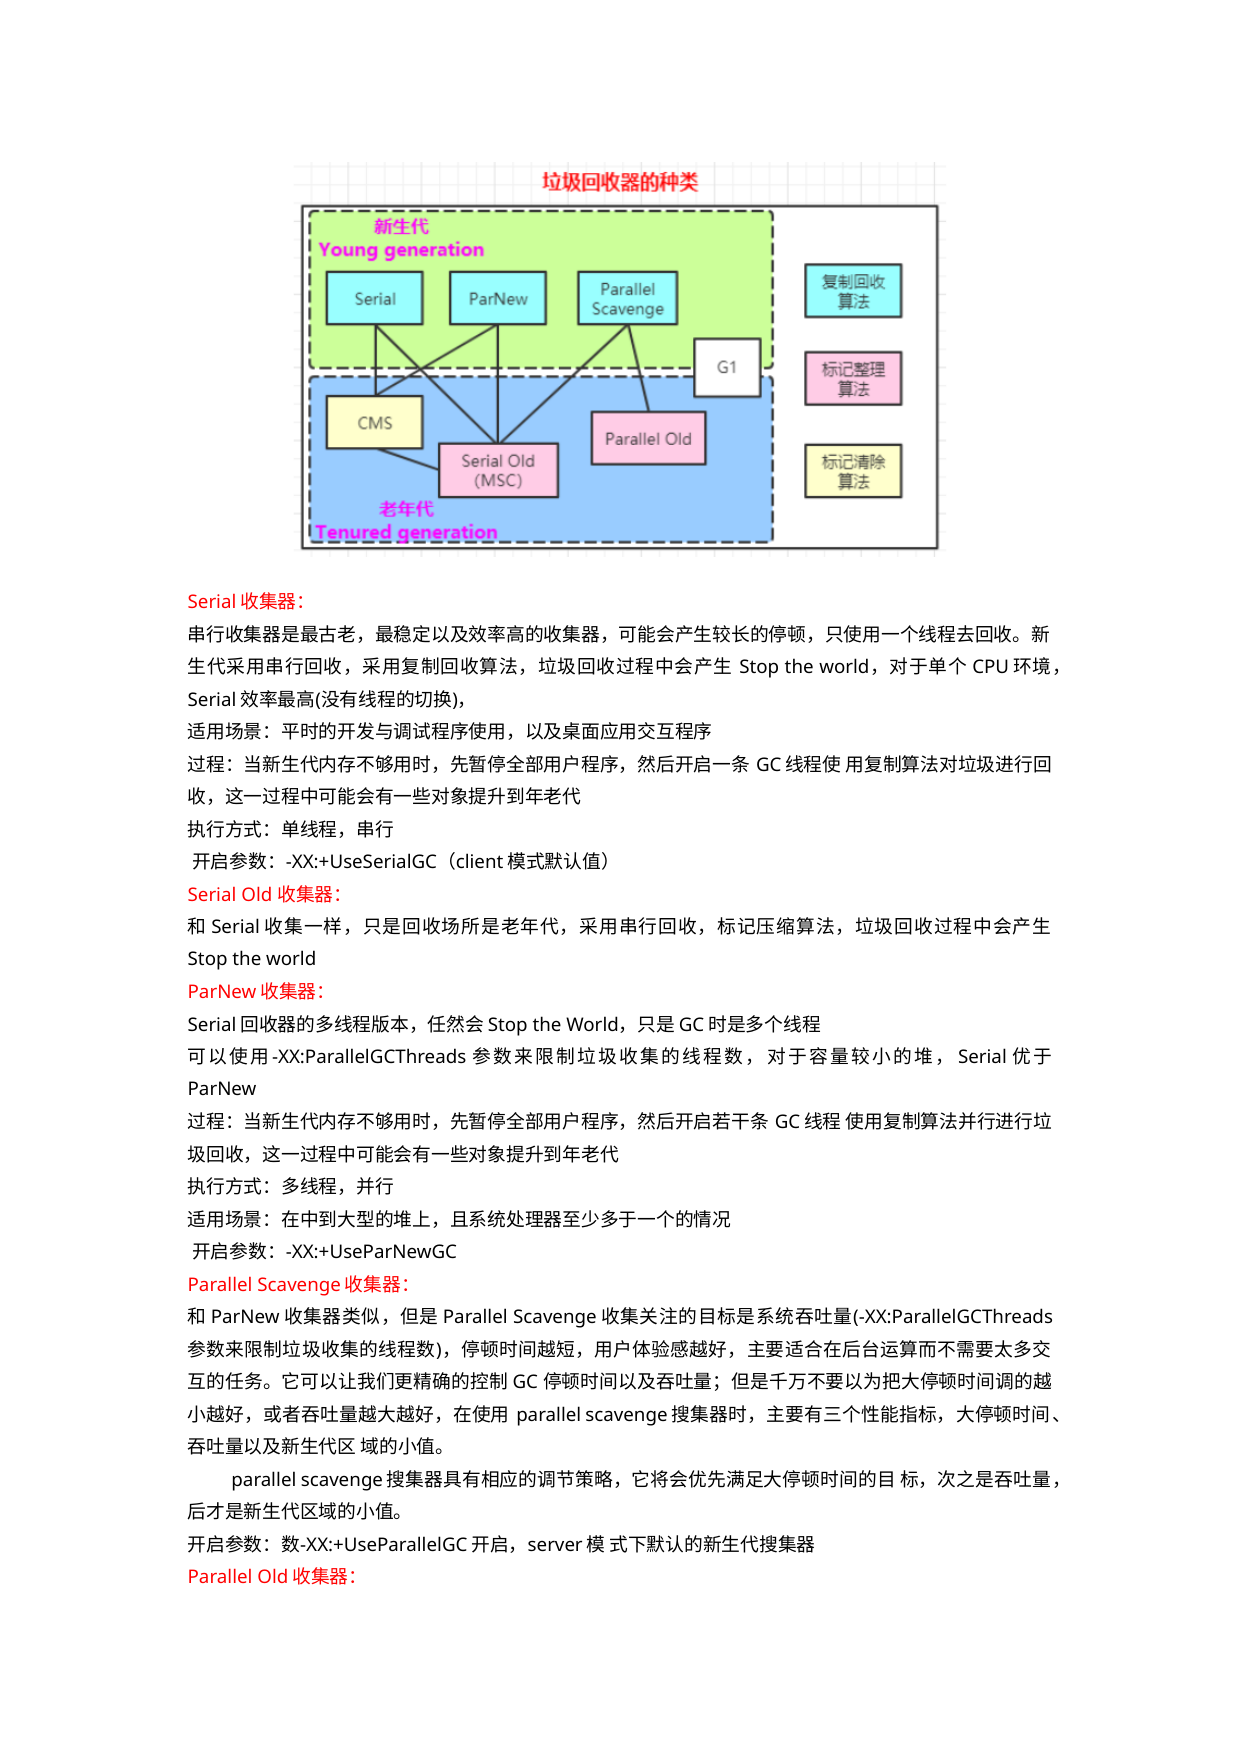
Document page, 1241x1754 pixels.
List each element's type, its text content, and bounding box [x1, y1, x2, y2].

text Serial Old 收集器： [187, 877, 1053, 909]
text 开启参数：-XX:+UseSerialGC（client模式默认值） [187, 844, 1053, 877]
text 执行方式：多线程，并行 [187, 1169, 1053, 1202]
text 适用场景：在中到大型的堆上，且系统处理器至少多于一个的情况 [187, 1202, 1053, 1234]
text 串行收集器是最古老，最稳定以及效率高的收集器，可能会产生较长的停顿，只使用一个线程去回收。新生代采用串行回收，采用复制回收算法，垃圾回收过程中会产生Stop the world，对于单个CPU环境，Serial效率最高(没有线程的切换)， [187, 617, 1053, 714]
text 和Serial收集一样，只是回收场所是老年代，采用串行回收，标记压缩算法，垃圾回收过程中会产生Stop the world [187, 909, 1053, 974]
text 过程：当新生代内存不够用时，先暂停全部用户程序，然后开启若干条GC线程 使用复制算法并行进行垃圾回收，这一过程中可能会有一些对象提升到年老代 [187, 1104, 1053, 1169]
text Serial回收器的多线程版本，任然会Stop the World，只是GC时是多个线程 [187, 1007, 1053, 1039]
text 适用场景：平时的开发与调试程序使用，以及桌面应用交互程序 [187, 714, 1053, 747]
text 开启参数：数-XX:+UseParallelGC开启，server模 式下默认的新生代搜集器 [187, 1527, 1053, 1559]
text parallel scavenge搜集器具有相应的调节策略，它将会优先满足大停顿时间的目 标，次之是吞吐量，后才是新生代区域的小值。 [187, 1462, 1053, 1527]
text Parallel Old收集器： [187, 1559, 1053, 1592]
text 执行方式：单线程，串行 [187, 812, 1053, 844]
text ParNew收集器： [187, 974, 1053, 1007]
text 可以使用-XX:ParallelGCThreads参数来限制垃圾收集的线程数，对于容量较小的堆，Serial优于ParNew [187, 1039, 1053, 1104]
picture [286, 162, 955, 557]
text 过程：当新生代内存不够用时，先暂停全部用户程序，然后开启一条GC线程使 用复制算法对垃圾进行回收，这一过程中可能会有一些对象提升到年老代 [187, 747, 1053, 812]
text Serial收集器： [187, 584, 1053, 617]
text Parallel Scavenge收集器： [187, 1267, 1053, 1299]
text 开启参数：-XX:+UseParNewGC [187, 1234, 1053, 1267]
